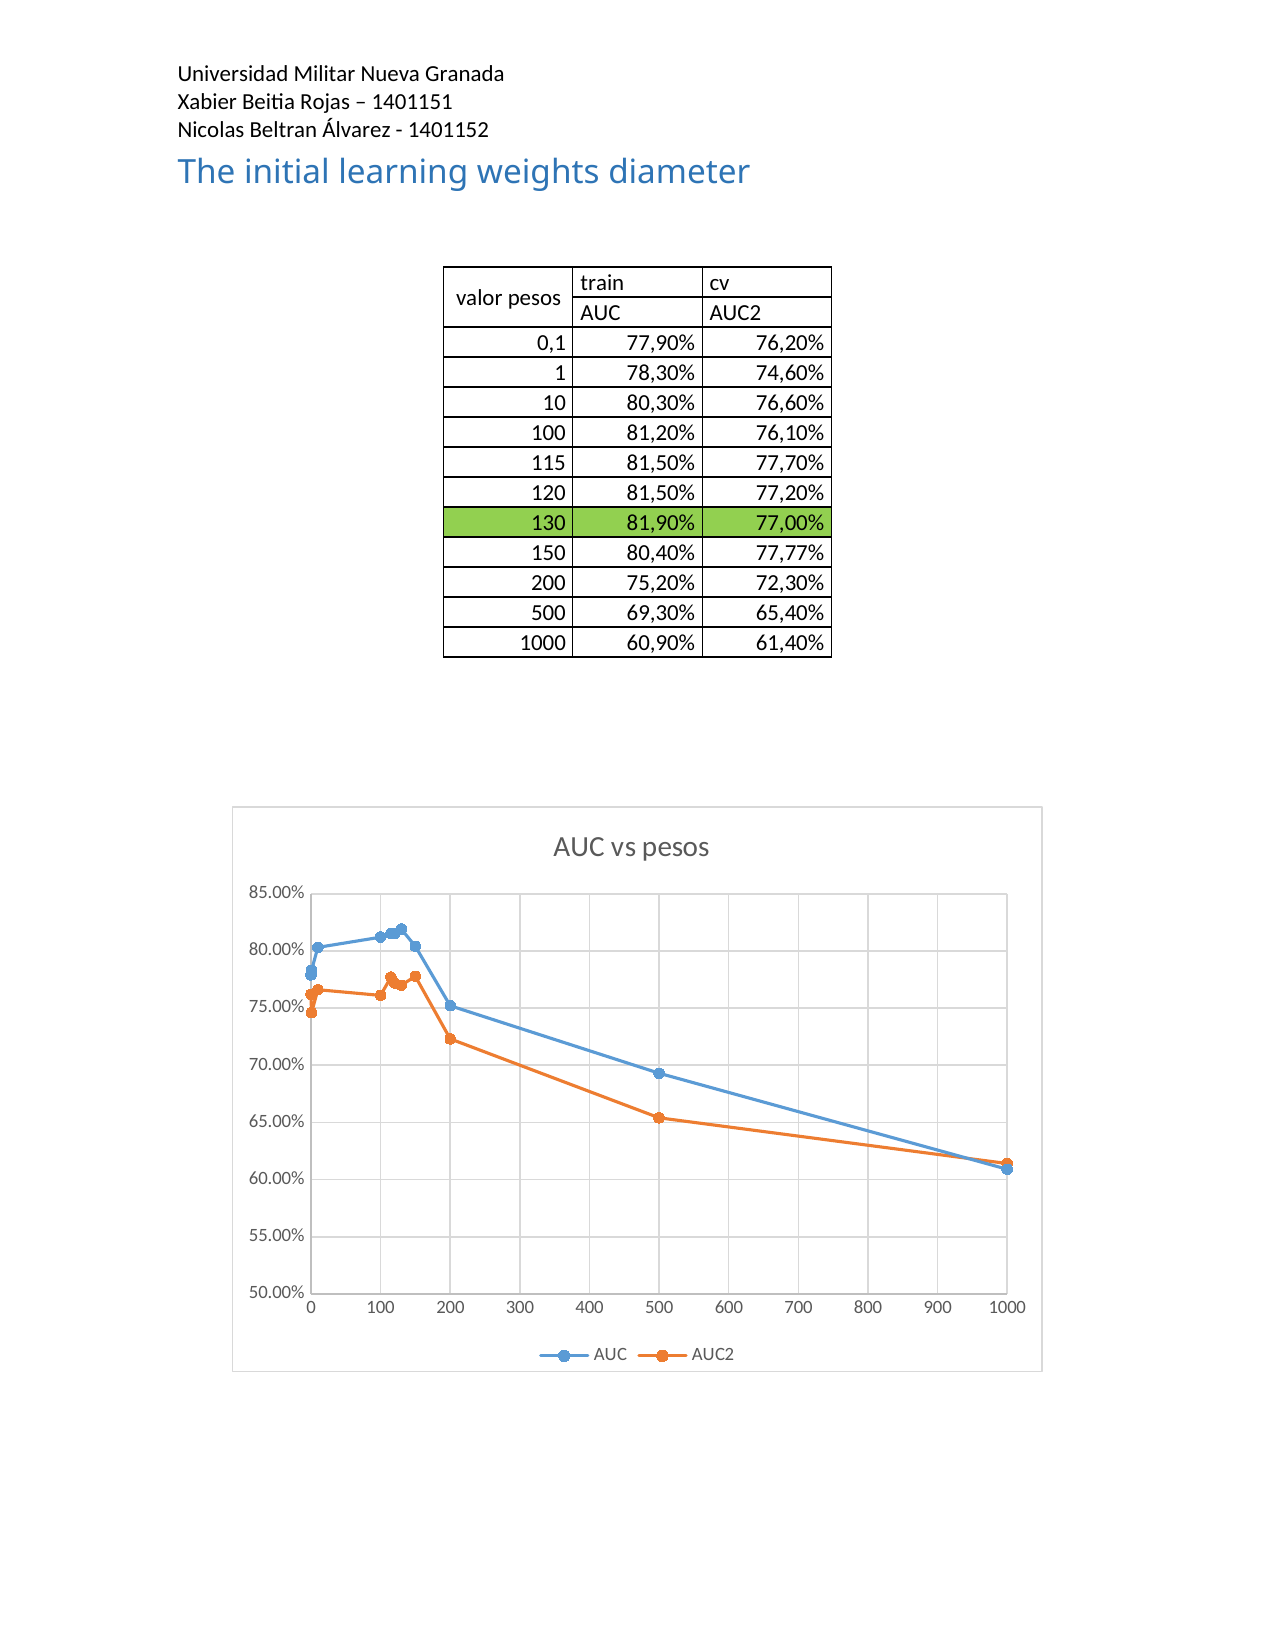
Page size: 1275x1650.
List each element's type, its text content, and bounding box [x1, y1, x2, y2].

table_cell 76,10% [703, 418, 831, 446]
table_cell 200 [444, 568, 572, 596]
table_cell 61,40% [703, 628, 831, 656]
table_cell 77,20% [703, 478, 831, 506]
table_cell 100 [444, 418, 572, 446]
table_cell 1000 [444, 628, 572, 656]
table_cell 500 [444, 598, 572, 626]
table_cell 115 [444, 448, 572, 476]
table_cell 77,90% [573, 328, 702, 356]
table_cell AUC2 [703, 298, 831, 326]
table_cell 10 [444, 388, 572, 416]
table_cell 130 [444, 508, 572, 536]
table_cell 80,30% [573, 388, 702, 416]
table_cell AUC [573, 298, 702, 326]
table_cell 60,90% [573, 628, 702, 656]
table_cell 75,20% [573, 568, 702, 596]
table_cell 77,70% [703, 448, 831, 476]
table_cell 81,50% [573, 448, 702, 476]
table_header valor pesos [444, 268, 572, 326]
table_cell 150 [444, 538, 572, 566]
table_cell 81,90% [573, 508, 702, 536]
table_cell 80,40% [573, 538, 702, 566]
table_cell 81,50% [573, 478, 702, 506]
table_cell 65,40% [703, 598, 831, 626]
table_cell 72,30% [703, 568, 831, 596]
table_cell 0,1 [444, 328, 572, 356]
table_cell 120 [444, 478, 572, 506]
table_cell 76,60% [703, 388, 831, 416]
table_header cv [703, 268, 831, 296]
table_cell 77,77% [703, 538, 831, 566]
subtitle The initial learning weights diameter [177, 148, 1098, 193]
table_cell 78,30% [573, 358, 702, 386]
table_cell 77,00% [703, 508, 831, 536]
table_header train [573, 268, 702, 296]
table_cell 74,60% [703, 358, 831, 386]
table_cell 1 [444, 358, 572, 386]
table_cell 76,20% [703, 328, 831, 356]
table_cell 69,30% [573, 598, 702, 626]
table_cell 81,20% [573, 418, 702, 446]
